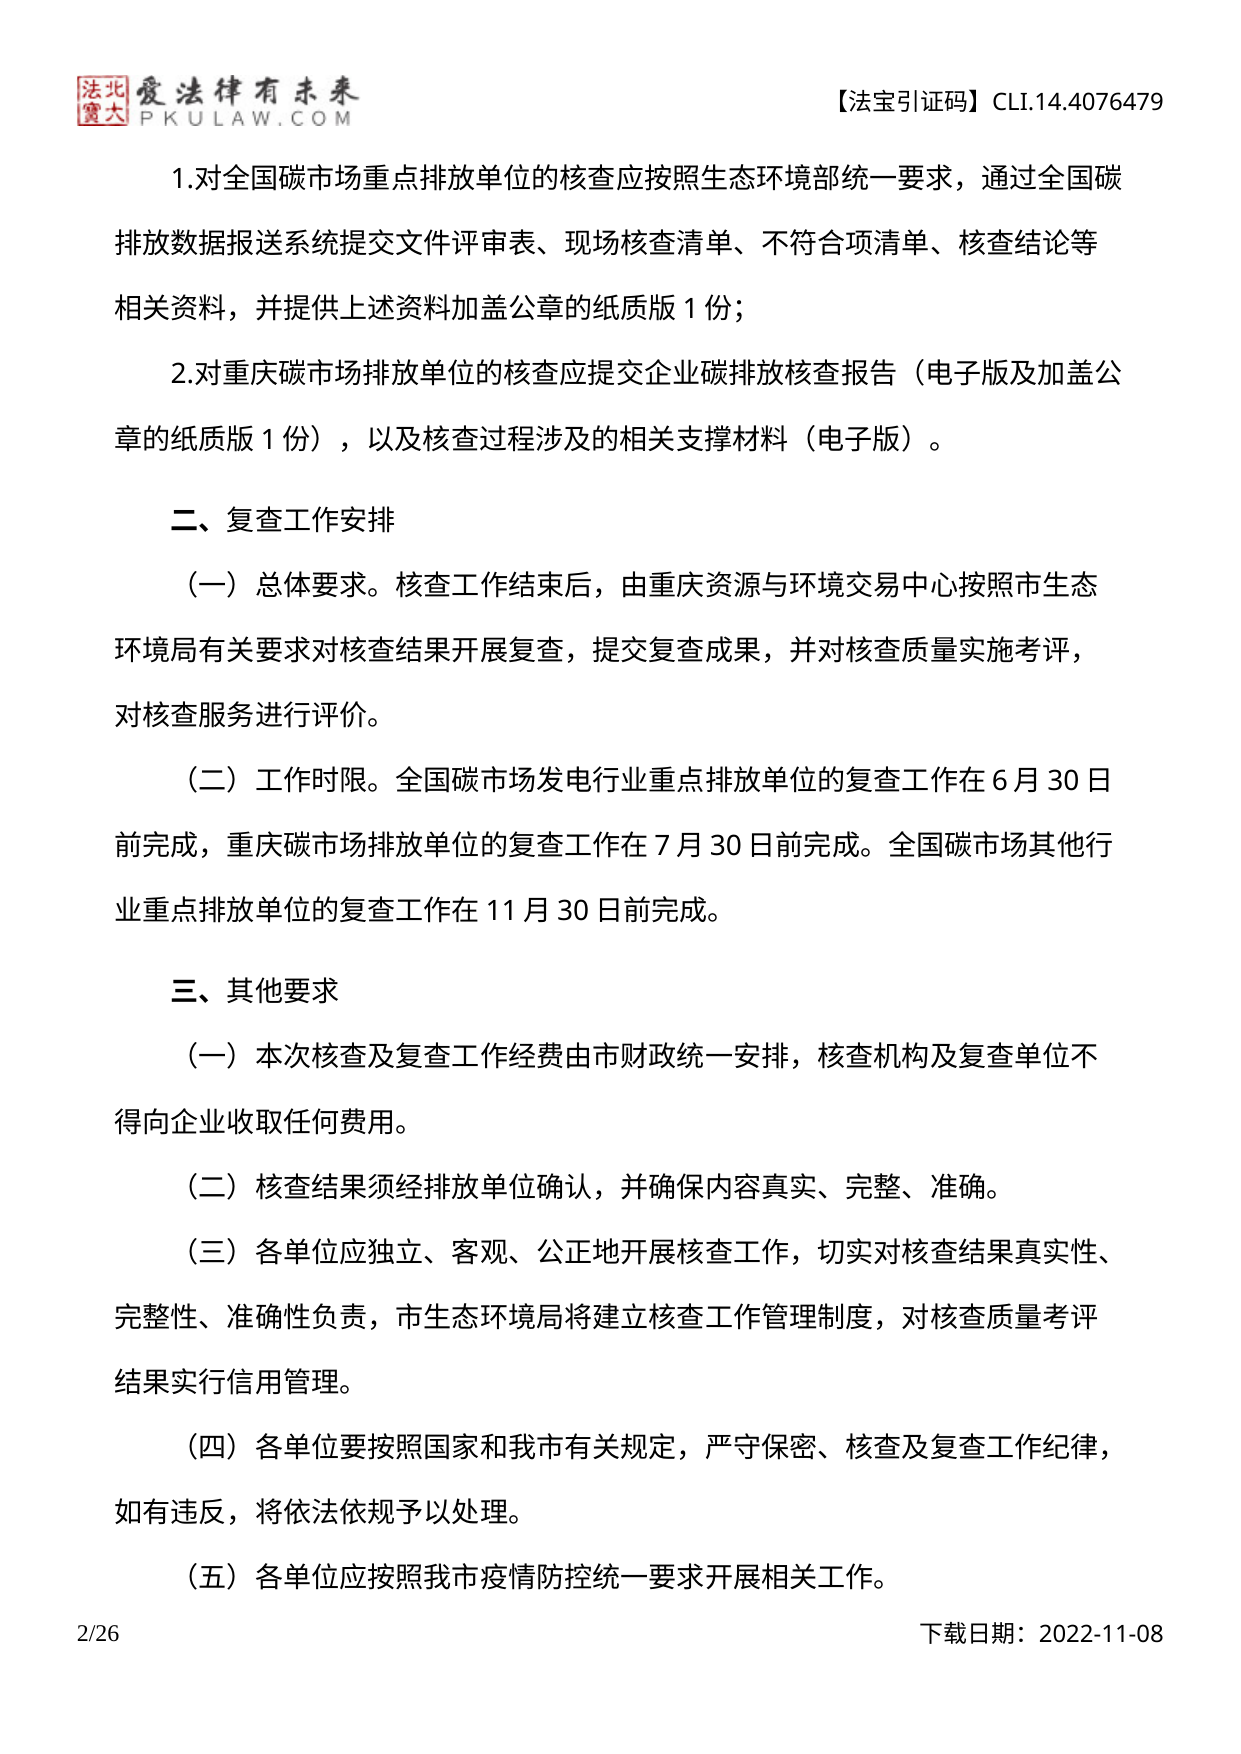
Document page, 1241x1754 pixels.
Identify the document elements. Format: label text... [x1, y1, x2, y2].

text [114, 969, 1126, 1596]
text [114, 156, 1126, 457]
picture [76, 75, 361, 126]
text 二、复查工作安排 （一）总体要求。核查工作结束后，由重庆资源与环境交易中心按照市生态环境局有关要求对核查结果开展复查，提交复查成果，并对核查质量实施考评，对核查服务进行评价。 （二）工作时限。全国碳市场发电行业重点排放单位的复查工作在6月30日前完成，重庆碳市场排放单位的复查工作在7月30日前完成。全国碳市场其他行业重点排放单位的复查工作在11月30日前完成。 [114, 497, 1126, 929]
